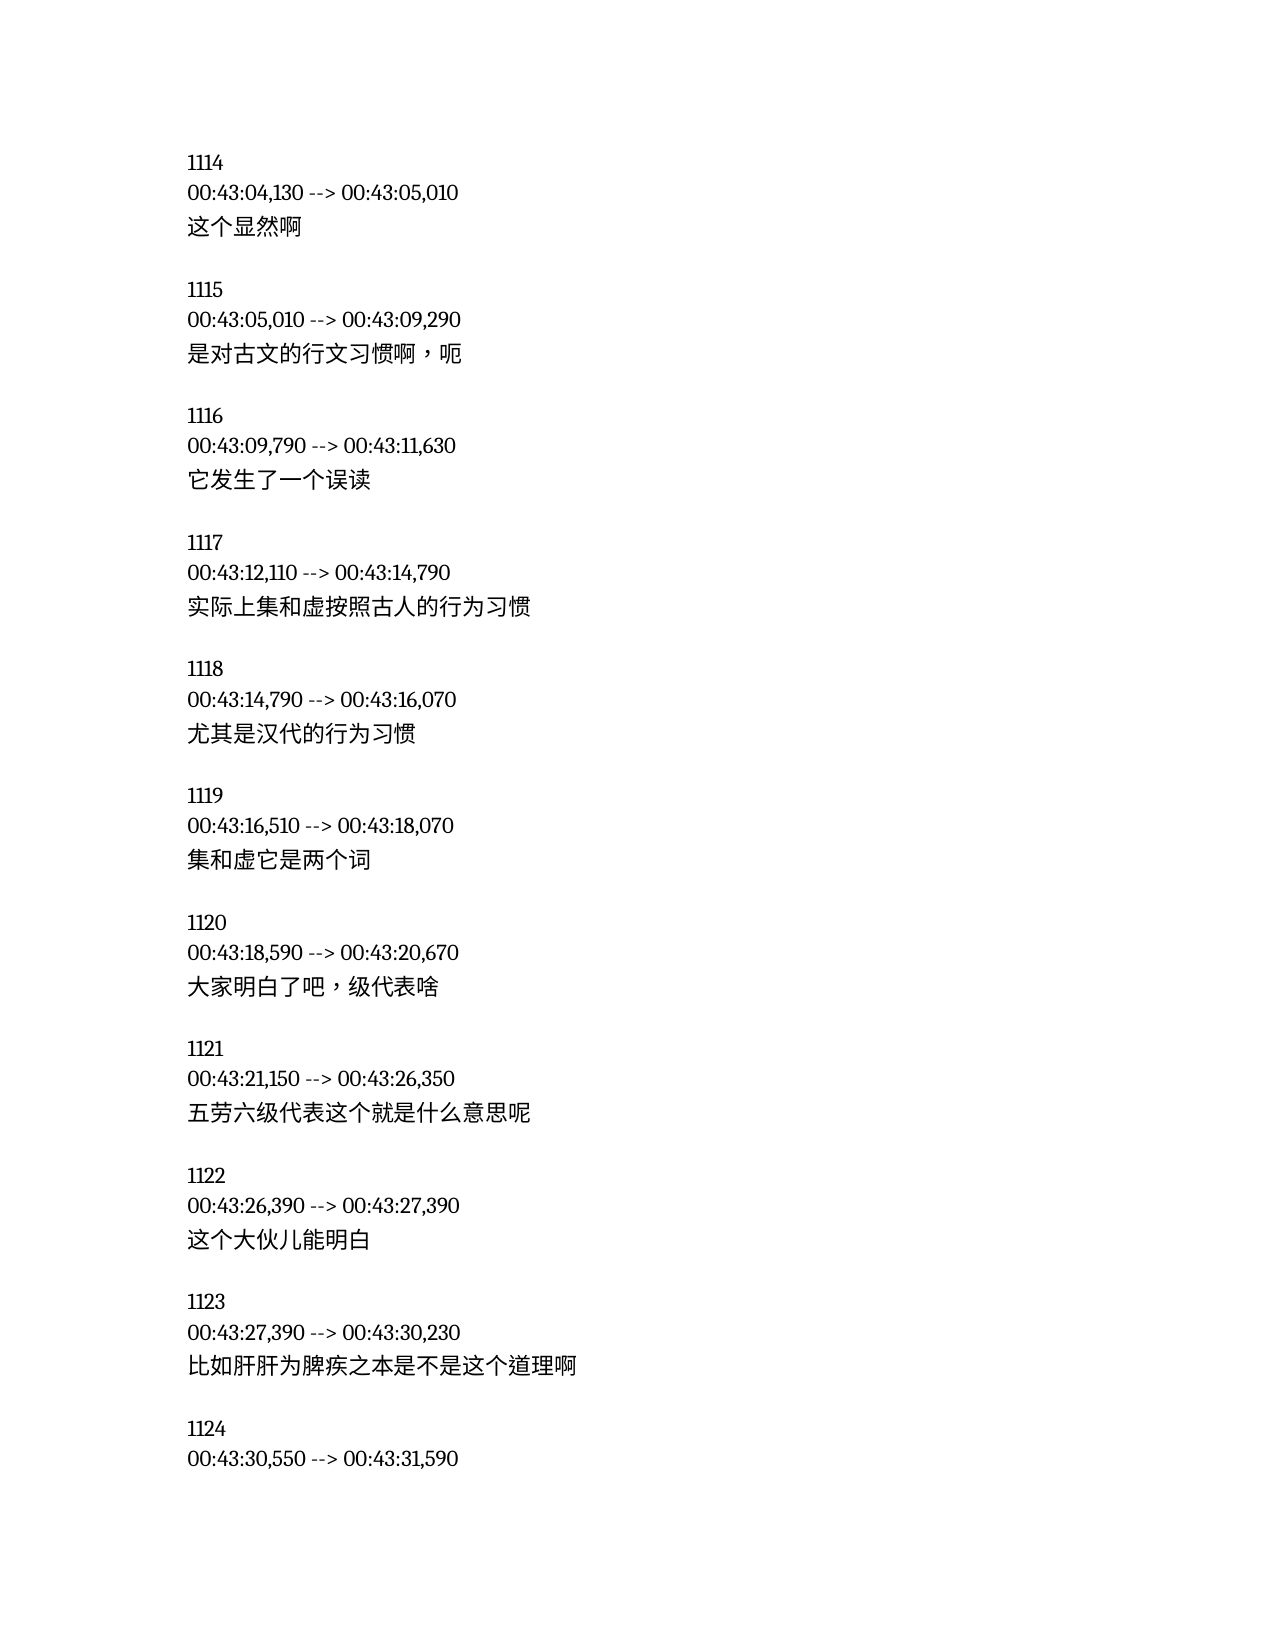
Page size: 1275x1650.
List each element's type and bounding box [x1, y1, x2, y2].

text [187, 150, 1087, 1472]
